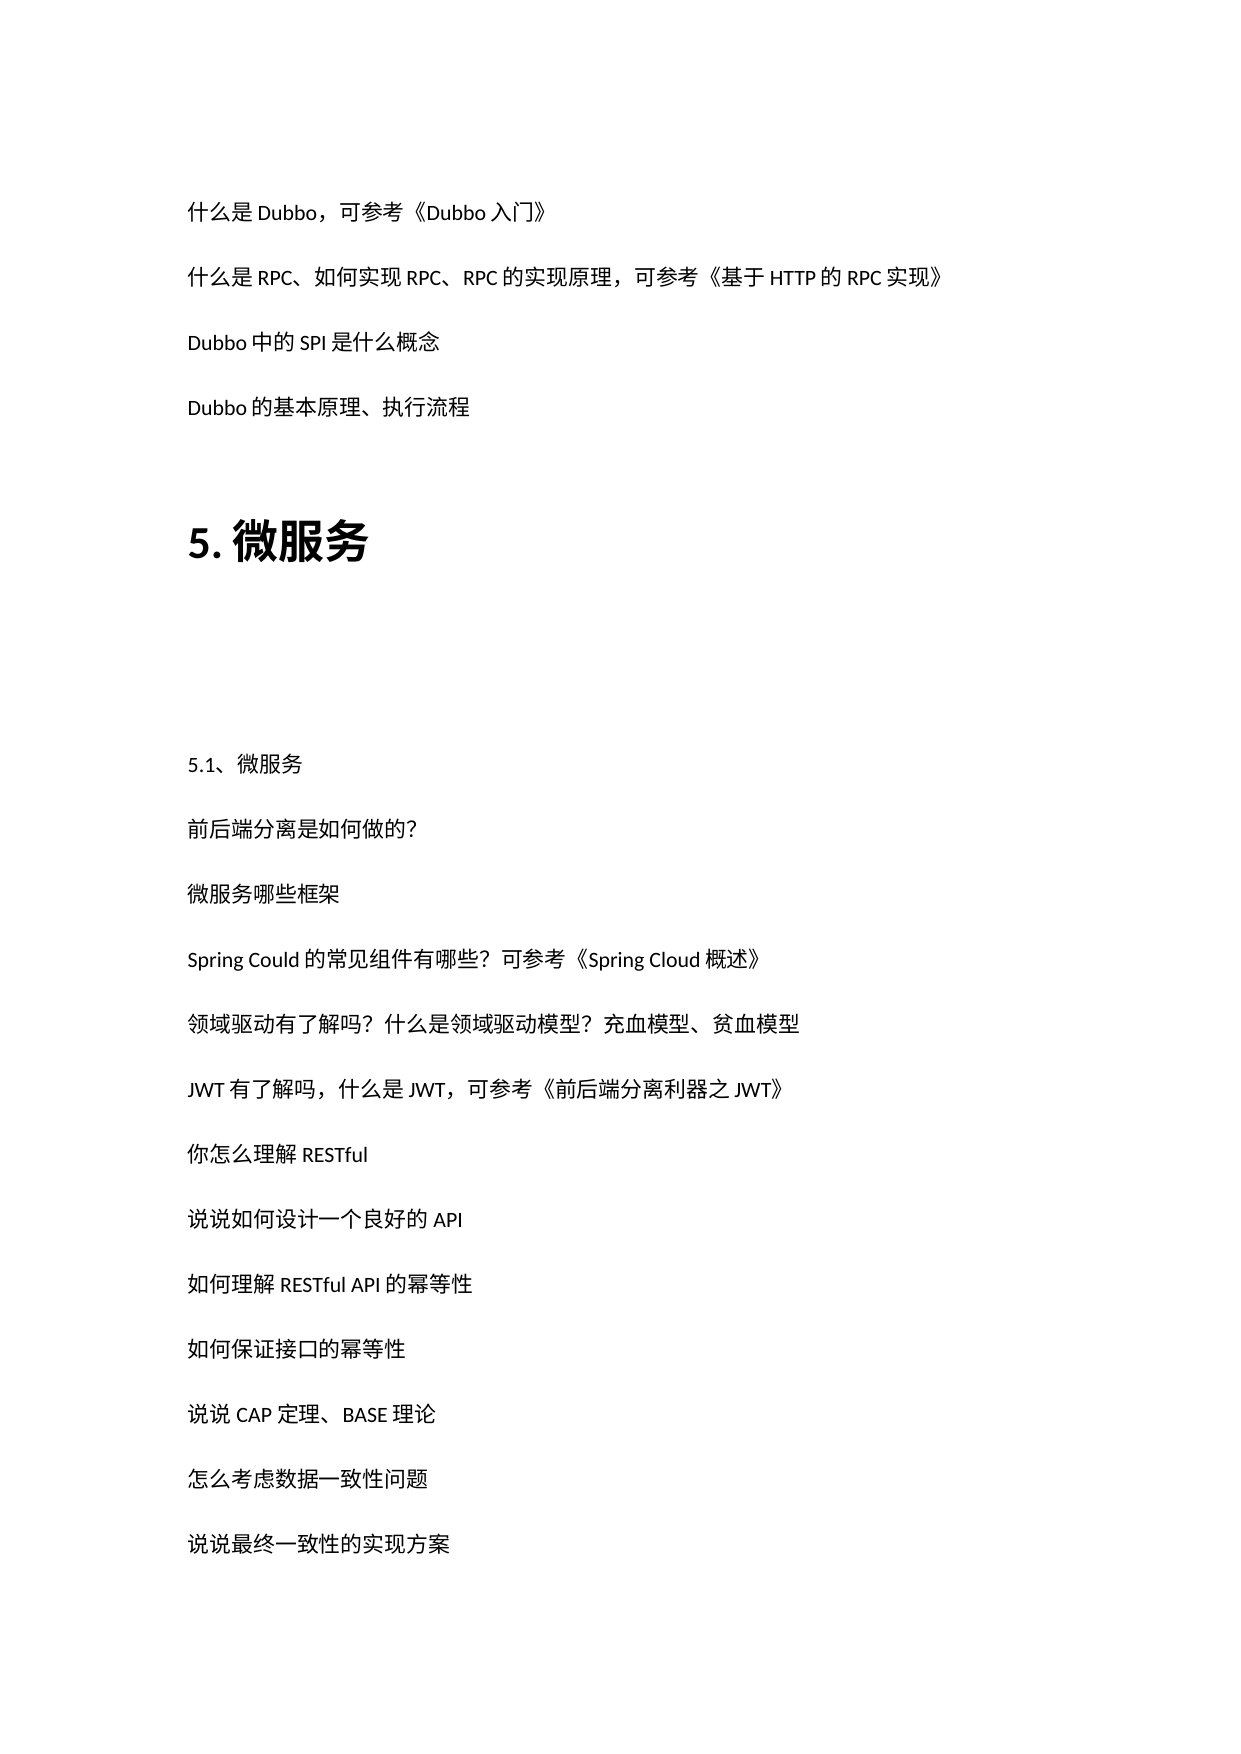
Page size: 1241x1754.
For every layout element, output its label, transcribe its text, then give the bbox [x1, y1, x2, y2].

text 说说最终一致性的实现方案 [187, 1527, 1053, 1559]
text Dubbo的基本原理、执行流程 [187, 389, 1053, 422]
text 如何保证接口的幂等性 [187, 1332, 1053, 1364]
text 微服务哪些框架 [187, 877, 1053, 909]
text 什么是RPC、如何实现RPC、RPC 的实现原理，可参考《基于HTTP的RPC实现》 [187, 259, 1053, 292]
text 怎么考虑数据一致性问题 [187, 1462, 1053, 1494]
text 如何理解 RESTful API 的幂等性 [187, 1267, 1053, 1299]
text 前后端分离是如何做的？ [187, 812, 1053, 844]
subtitle 微服务 [187, 490, 1053, 587]
text 5.1、微服务 [187, 747, 1053, 779]
text 说说如何设计一个良好的 API [187, 1202, 1053, 1234]
text JWT有了解吗，什么是JWT，可参考《前后端分离利器之JWT》 [187, 1072, 1053, 1104]
text 你怎么理解 RESTful [187, 1137, 1053, 1169]
text 领域驱动有了解吗？什么是领域驱动模型？充血模型、贫血模型 [187, 1007, 1053, 1039]
text Spring Could的常见组件有哪些？可参考《Spring Cloud概述》 [187, 942, 1053, 974]
text Dubbo中的SPI是什么概念 [187, 324, 1053, 357]
text 说说 CAP 定理、BASE 理论 [187, 1397, 1053, 1429]
text 什么是Dubbo，可参考《Dubbo入门》 [187, 194, 1053, 227]
